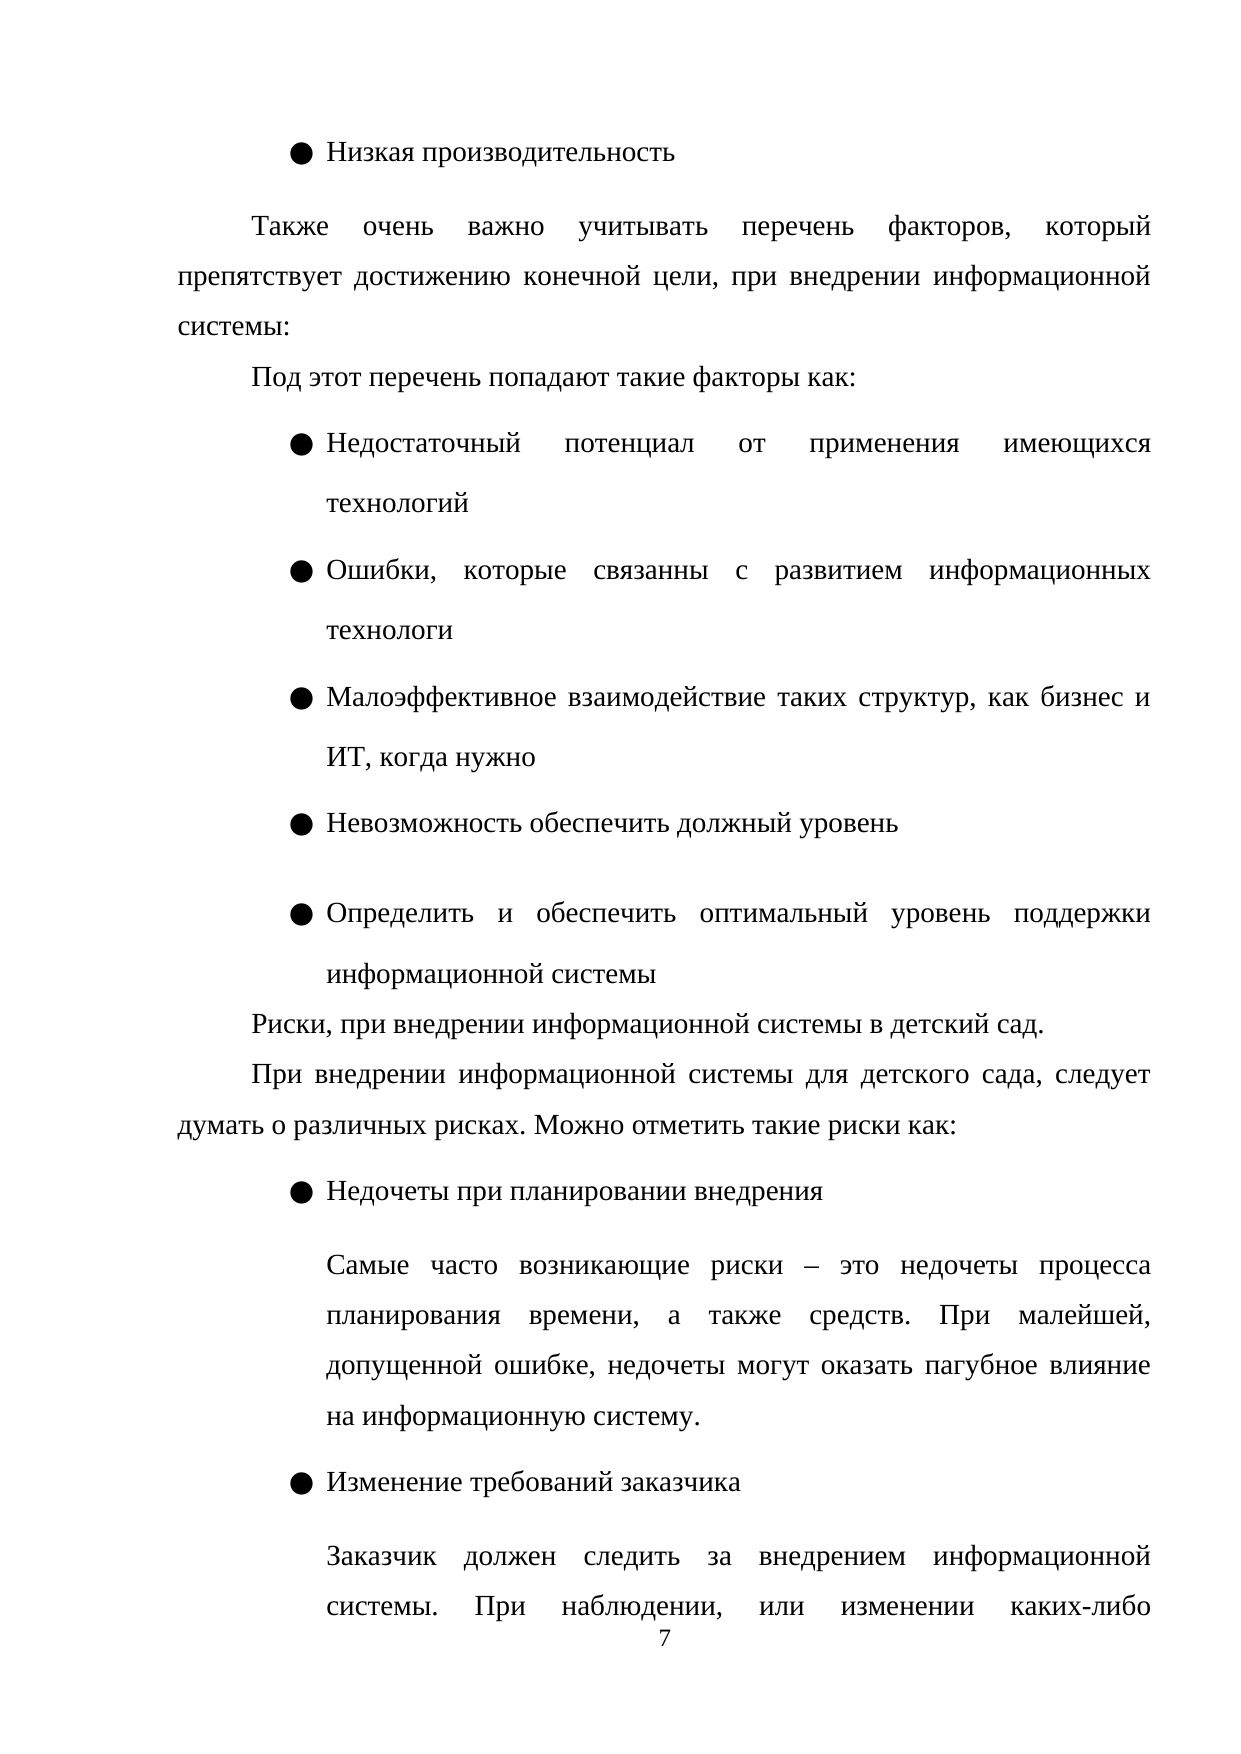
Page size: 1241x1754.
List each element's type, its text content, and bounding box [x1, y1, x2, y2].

list Ошибки, которые связанны с развитием информационных технологи [288, 536, 1152, 646]
list Изменение требований заказчика [288, 1448, 1152, 1508]
text Риски, при внедрении информационной системы в детский сад. [177, 1006, 1152, 1040]
list Определить и обеспечить оптимальный уровень поддержки информационной системы [288, 879, 1152, 989]
text Самые часто возникающие риски – это недочеты процесса планирования времени, а также средств. При малейшей, допущенной ошибке, недочеты могут оказать пагубное влияние на информационную систему. [326, 1247, 1152, 1431]
text Под этот перечень попадают такие факторы как: [177, 359, 1152, 392]
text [326, 1538, 1152, 1622]
text При внедрении информационной системы для детского сада, следует думать о различных рисках. Можно отметить такие риски как: [177, 1057, 1152, 1140]
list Недостаточный потенциал от применения имеющихся технологий [288, 409, 1152, 519]
text Также очень важно учитывать перечень факторов, который препятствует достижению конечной цели, при внедрении информационной системы: [177, 208, 1152, 342]
list Низкая производительность [288, 118, 1152, 178]
list Невозможность обеспечить должный уровень [288, 790, 1152, 849]
list Недочеты при планировании внедрения [288, 1157, 1152, 1217]
list Малоэффективное взаимодействие таких структур, как бизнес и ИТ, когда нужно [288, 663, 1152, 773]
